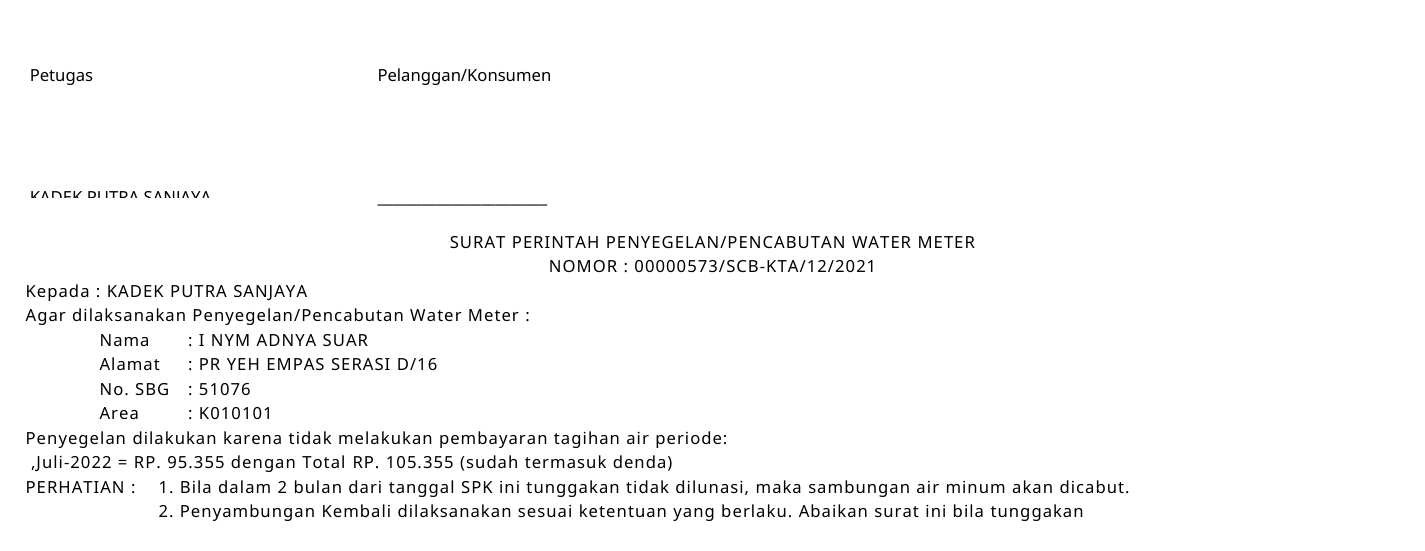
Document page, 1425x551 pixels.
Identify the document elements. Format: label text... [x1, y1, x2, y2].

text Agar dilaksanakan Penyegelan/Pencabutan Water Meter : [25, 304, 1399, 327]
text Nama : I NYM ADNYA SUAR [25, 328, 1399, 351]
text Area : K010101 [25, 402, 1399, 424]
text 2. Penyambungan Kembali dilaksanakan sesuai ketentuan yang berlaku. Abaikan surat ini bila tunggakan [25, 500, 1399, 522]
text PERHATIAN : 1. Bila dalam 2 bulan dari tanggal SPK ini tunggakan tidak dilunasi, maka sambungan air minum akan dicabut. [25, 475, 1399, 498]
text Alamat : PR YEH EMPAS SERASI D/16 [25, 353, 1399, 376]
text Kepada : KADEK PUTRA SANJAYA [25, 279, 1399, 302]
text SURAT PERINTAH PENYEGELAN/PENCABUTAN WATER METER [25, 230, 1399, 253]
text NOMOR : 00000573/SCB-KTA/12/2021 [25, 255, 1399, 278]
text ,Juli-2022 = RP. 95.355 dengan Total RP. 105.355 (sudah termasuk denda) [25, 451, 1399, 473]
text No. SBG : 51076 [25, 377, 1399, 400]
text Penyegelan dilakukan karena tidak melakukan pembayaran tagihan air periode: [25, 426, 1399, 449]
